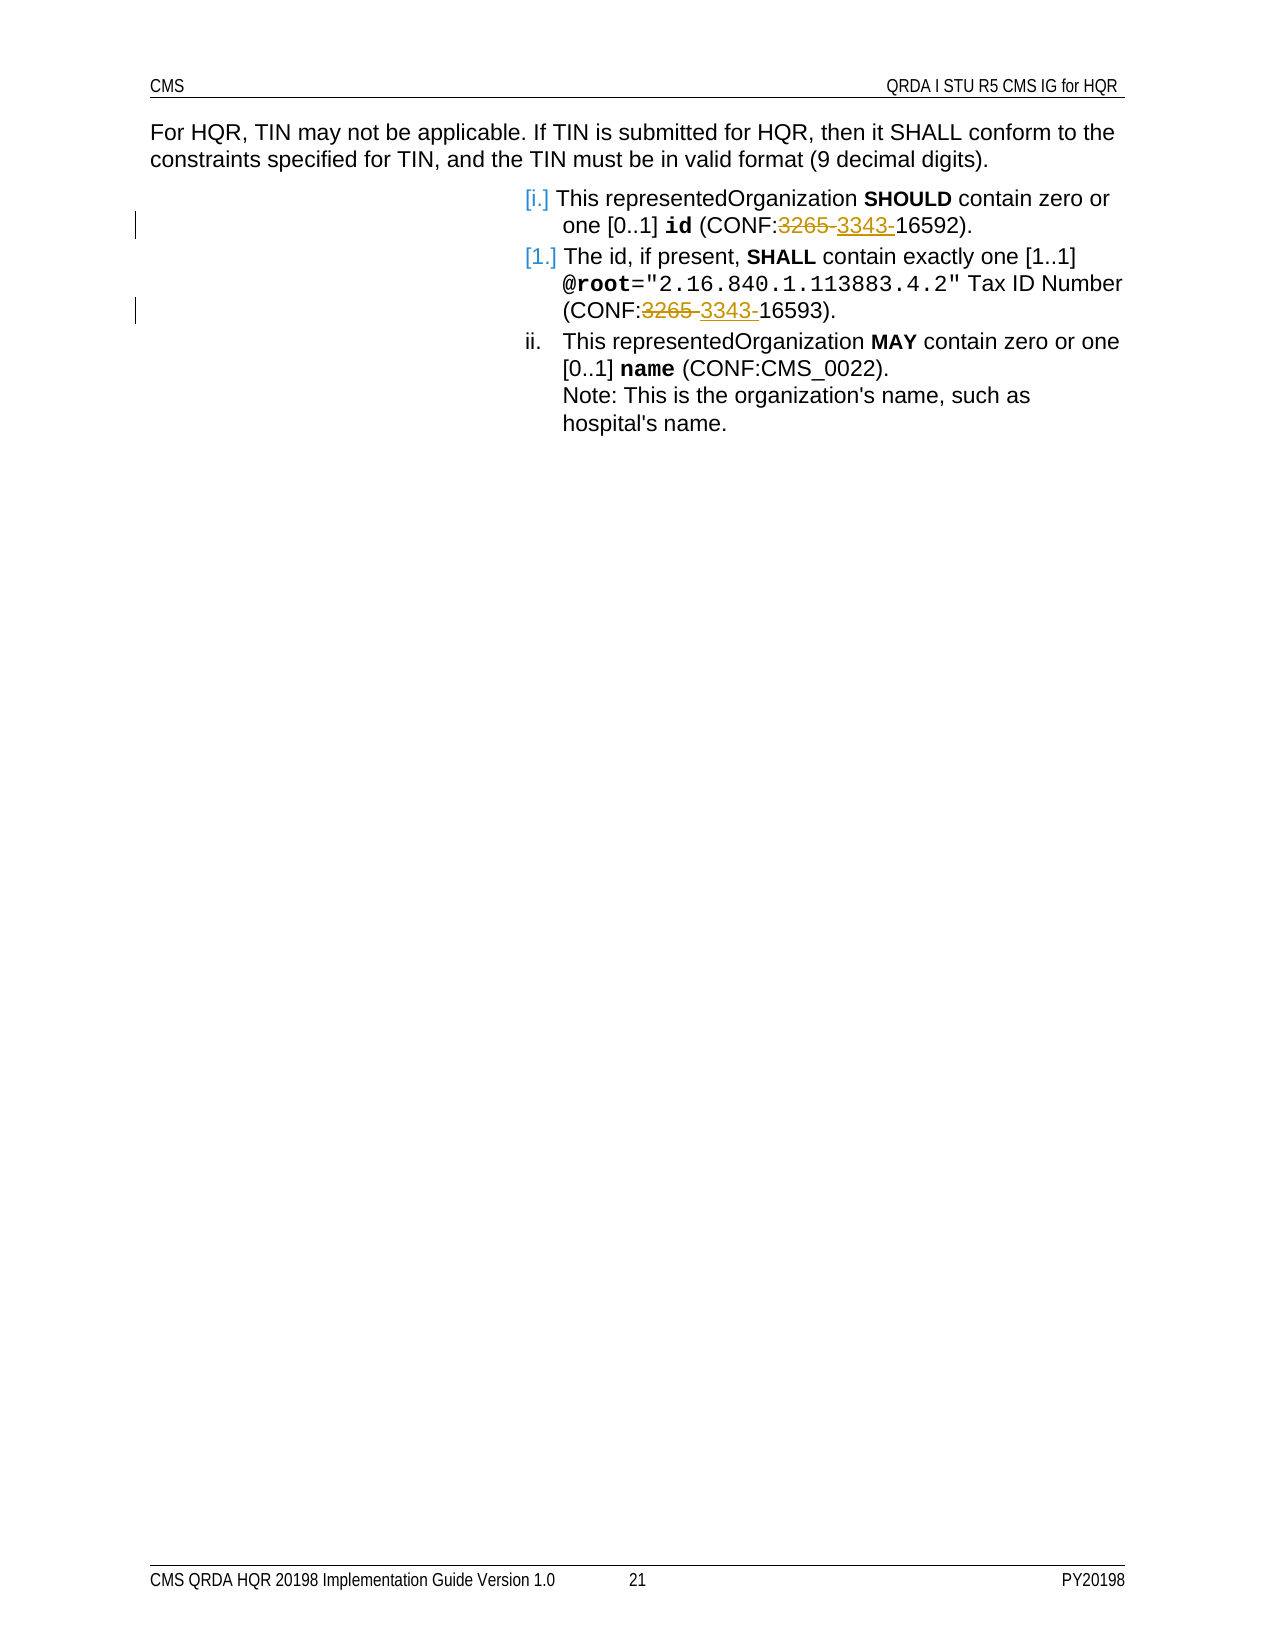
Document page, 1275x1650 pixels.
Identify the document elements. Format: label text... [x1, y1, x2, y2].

text For HQR, TIN may not be applicable. If TIN is submitted for HQR, then it SHALL conform to the constraints specified for TIN, and the TIN must be in valid format (9 decimal digits). [150, 119, 1125, 172]
list This representedOrganization SHOULD contain zero or one [0..1] id (CONF:16592). [525, 184, 1125, 238]
list This representedOrganization MAY contain zero or one [0..1] name (CONF:CMS_0022). Note: This is the organization's name, such as hospital's name. [525, 328, 1125, 436]
list The id, if present, SHALL contain exactly one [1..1] @root="2.16.840.1.113883.4.2" Tax ID Number (CONF:16593). [525, 243, 1125, 324]
